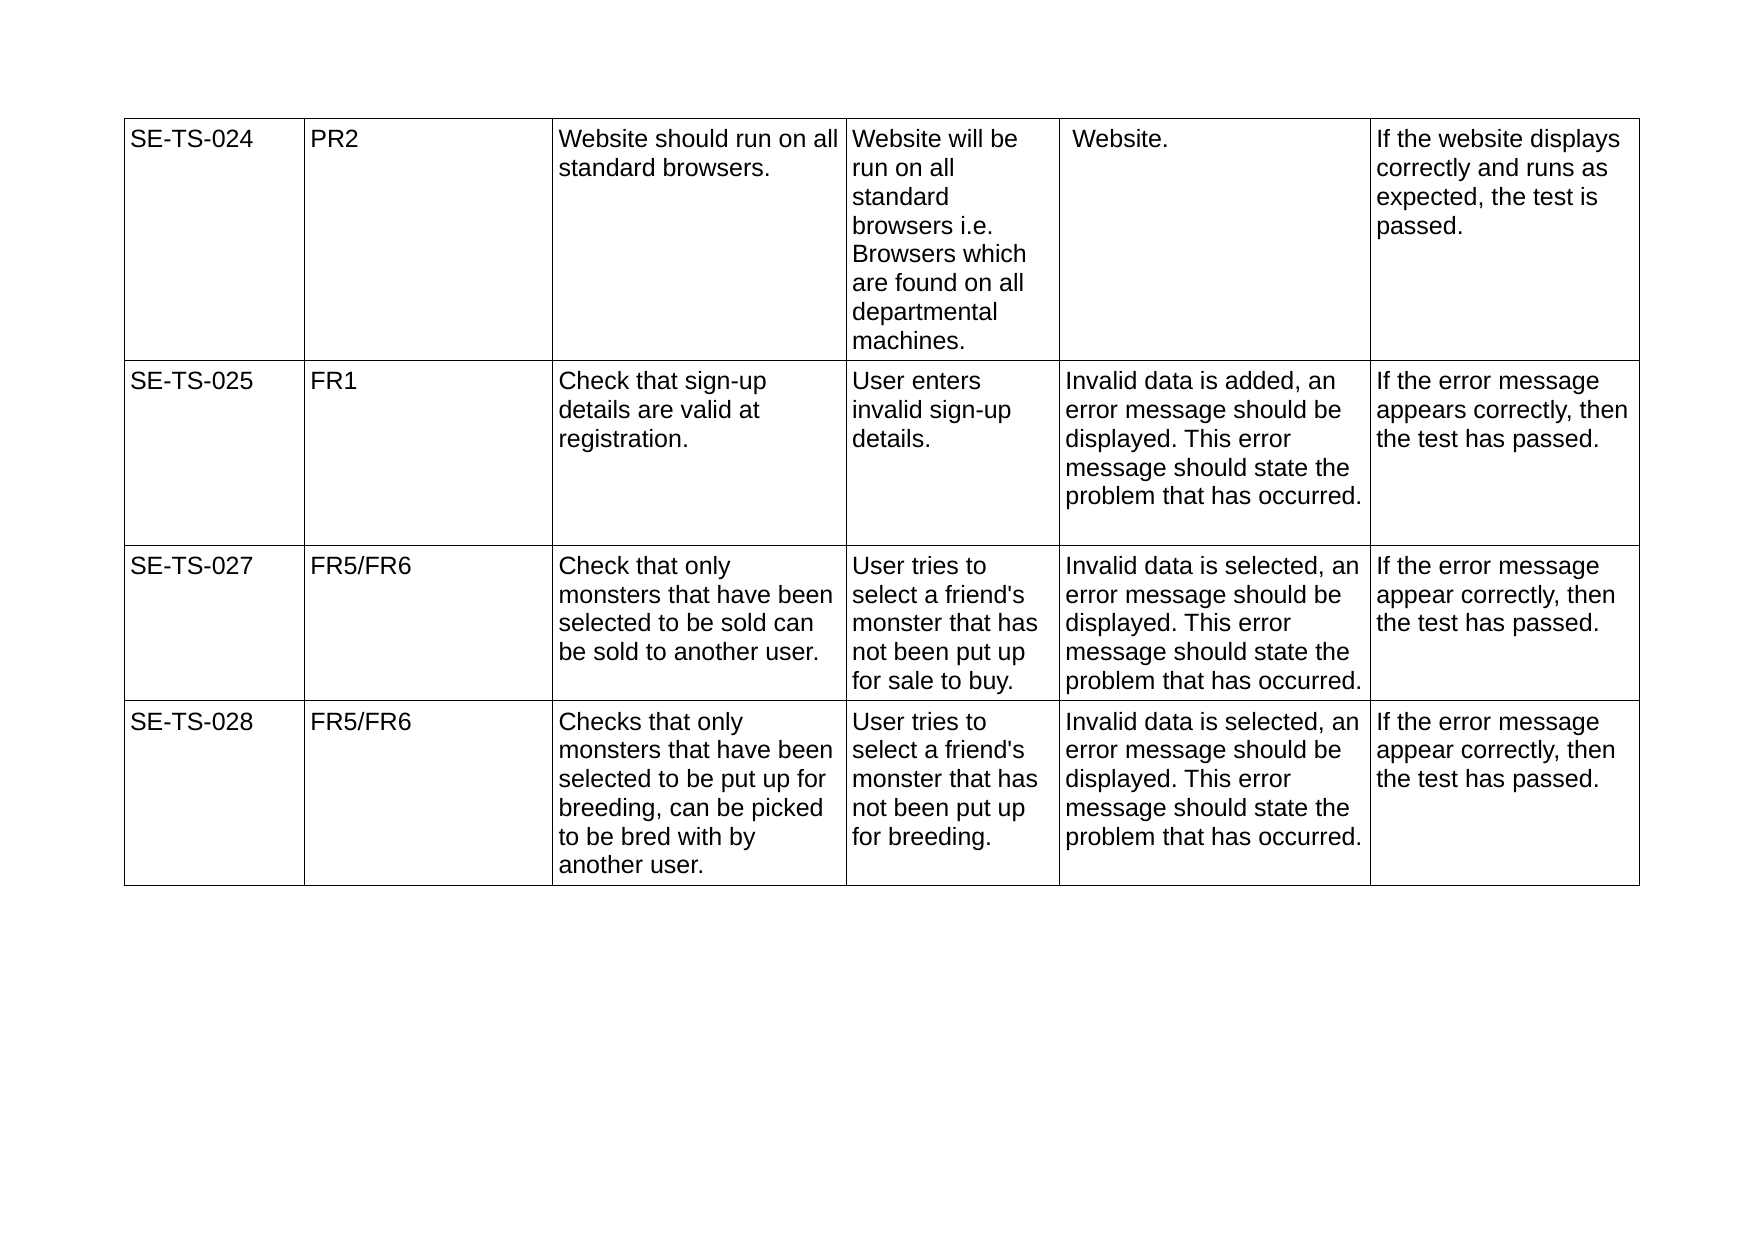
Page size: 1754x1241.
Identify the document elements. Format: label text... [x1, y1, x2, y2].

table_cell User tries to select a friend's monster that has not been put up for sale to buy. [847, 546, 1059, 700]
table_cell SE-TS-027 [125, 546, 304, 700]
table_cell Checks that only monsters that have been selected to be put up for breeding, can be picked to be bred with by another user. [553, 701, 846, 885]
table_cell Invalid data is added, an error message should be displayed. This error message should state the problem that has occurred. [1060, 361, 1370, 544]
table_cell If the error message appear correctly, then the test has passed. [1371, 701, 1639, 885]
table_cell SE-TS-024 [125, 119, 304, 360]
table_cell SE-TS-028 [125, 701, 304, 885]
table_cell If the error message appear correctly, then the test has passed. [1371, 546, 1639, 700]
table_cell If the website displays correctly and runs as expected, the test is passed. [1371, 119, 1639, 360]
table_cell If the error message appears correctly, then the test has passed. [1371, 361, 1639, 544]
table_cell User tries to select a friend's monster that has not been put up for breeding. [847, 701, 1059, 885]
table_cell FR1 [305, 361, 552, 544]
table_cell Check that sign-up details are valid at registration. [553, 361, 846, 544]
table_cell Website. [1060, 119, 1370, 360]
table_cell Website should run on all standard browsers. [553, 119, 846, 360]
table_cell Website will be run on all standard browsers i.e. Browsers which are found on all departmental machines. [847, 119, 1059, 360]
table_cell FR5/FR6 [305, 701, 552, 885]
table_cell Check that only monsters that have been selected to be sold can be sold to another user. [553, 546, 846, 700]
table_cell User enters invalid sign-up details. [847, 361, 1059, 544]
table_cell FR5/FR6 [305, 546, 552, 700]
table_cell PR2 [305, 119, 552, 360]
table_cell SE-TS-025 [125, 361, 304, 544]
table_cell Invalid data is selected, an error message should be displayed. This error message should state the problem that has occurred. [1060, 701, 1370, 885]
table_cell Invalid data is selected, an error message should be displayed. This error message should state the problem that has occurred. [1060, 546, 1370, 700]
